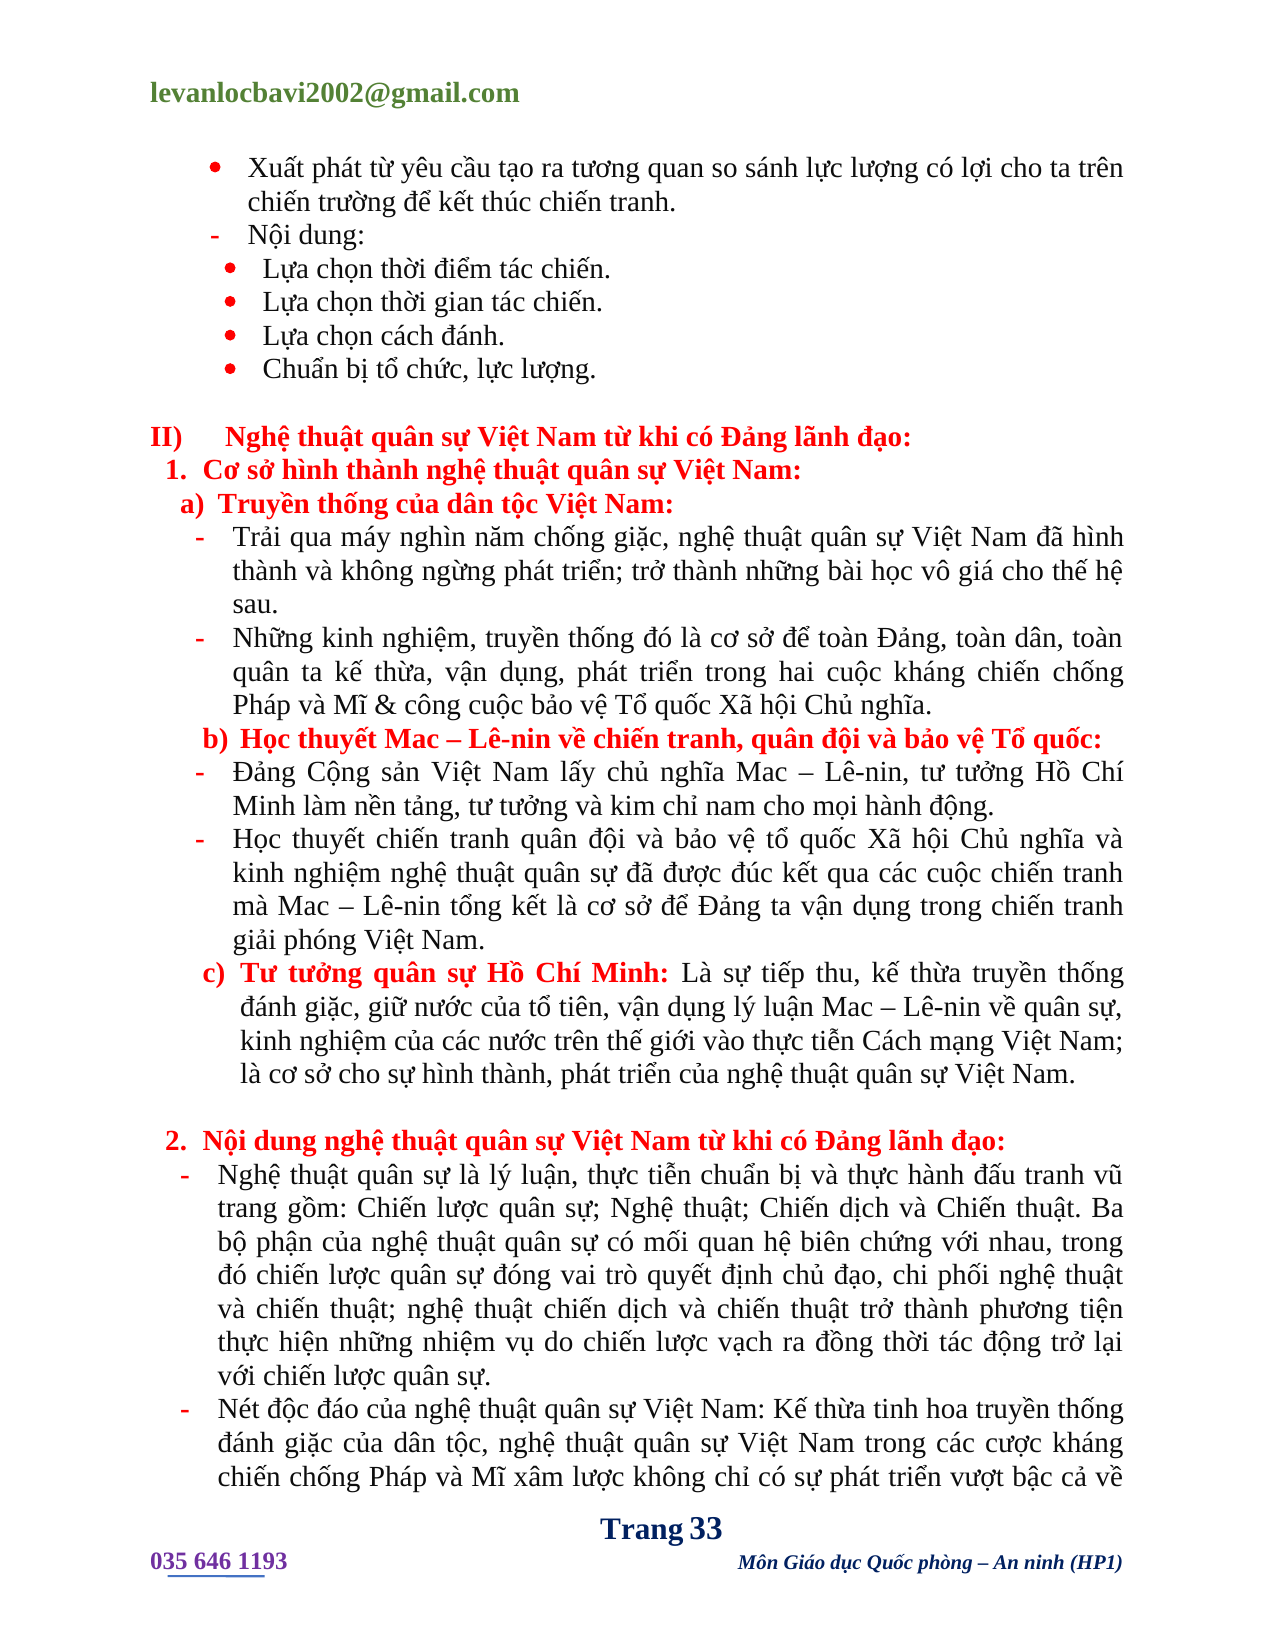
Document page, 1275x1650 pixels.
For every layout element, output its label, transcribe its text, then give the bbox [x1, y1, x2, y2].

list Học thuyết Mac – Lê-nin về chiến tranh, quân đội và bảo vệ Tổ quốc: [202, 721, 1125, 754]
list Học thuyết chiến tranh quân đội và bảo vệ tổ quốc Xã hội Chủ nghĩa và kinh nghiệm nghệ thuật quân sự đã được đúc kết qua các cuộc chiến tranh mà Mac – Lê-nin tổng kết là cơ sở để Đảng ta vận dụng trong chiến tranh giải phóng Việt Nam. [195, 821, 1125, 956]
list Nghệ thuật quân sự Việt Nam từ khi có Đảng lãnh đạo: [150, 419, 1125, 452]
list Chuẩn bị tổ chức, lực lượng. [225, 352, 1125, 385]
list Xuất phát từ yêu cầu tạo ra tương quan so sánh lực lượng có lợi cho ta trên chiến trường để kết thúc chiến tranh. [210, 150, 1125, 217]
list Nội dung: [210, 217, 1125, 251]
list Trải qua máy nghìn năm chống giặc, nghệ thuật quân sự Việt Nam đã hình thành và không ngừng phát triển; trở thành những bài học vô giá cho thế hệ sau. [195, 519, 1125, 620]
list Nghệ thuật quân sự là lý luận, thực tiễn chuẩn bị và thực hành đấu tranh vũ trang gồm: Chiến lược quân sự; Nghệ thuật; Chiến dịch và Chiến thuật. Ba bộ phận của nghệ thuật quân sự có mối quan hệ biên chứng với nhau, trong đó chiến lược quân sự đóng vai trò quyết định chủ đạo, chi phối nghệ thuật và chiến thuật; nghệ thuật chiến dịch và chiến thuật trở thành phương tiện thực hiện những nhiệm vụ do chiến lược vạch ra đồng thời tác động trở lại với chiến lược quân sự. [180, 1157, 1125, 1392]
list Lựa chọn thời gian tác chiến. [225, 284, 1125, 318]
list Truyền thống của dân tộc Việt Nam: [180, 486, 1125, 519]
list Lựa chọn cách đánh. [225, 318, 1125, 352]
list Nội dung nghệ thuật quân sự Việt Nam từ khi có Đảng lãnh đạo: [165, 1123, 1125, 1157]
list Cơ sở hình thành nghệ thuật quân sự Việt Nam: [165, 452, 1125, 486]
list Những kinh nghiệm, truyền thống đó là cơ sở để toàn Đảng, toàn dân, toàn quân ta kế thừa, vận dụng, phát triển trong hai cuộc kháng chiến chống Pháp và Mĩ & công cuộc bảo vệ Tổ quốc Xã hội Chủ nghĩa. [195, 620, 1125, 721]
list Lựa chọn thời điểm tác chiến. [225, 251, 1125, 284]
list Đảng Cộng sản Việt Nam lấy chủ nghĩa Mac – Lê-nin, tư tưởng Hồ Chí Minh làm nền tảng, tư tưởng và kim chỉ nam cho mọi hành động. [195, 754, 1125, 821]
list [180, 1392, 1125, 1492]
list Tư tưởng quân sự Hồ Chí Minh: Là sự tiếp thu, kế thừa truyền thống đánh giặc, giữ nước của tổ tiên, vận dụng lý luận Mac – Lê-nin về quân sự, kinh nghiệm của các nước trên thế giới vào thực tiễn Cách mạng Việt Nam; là cơ sở cho sự hình thành, phát triển của nghệ thuật quân sự Việt Nam. [202, 956, 1125, 1090]
